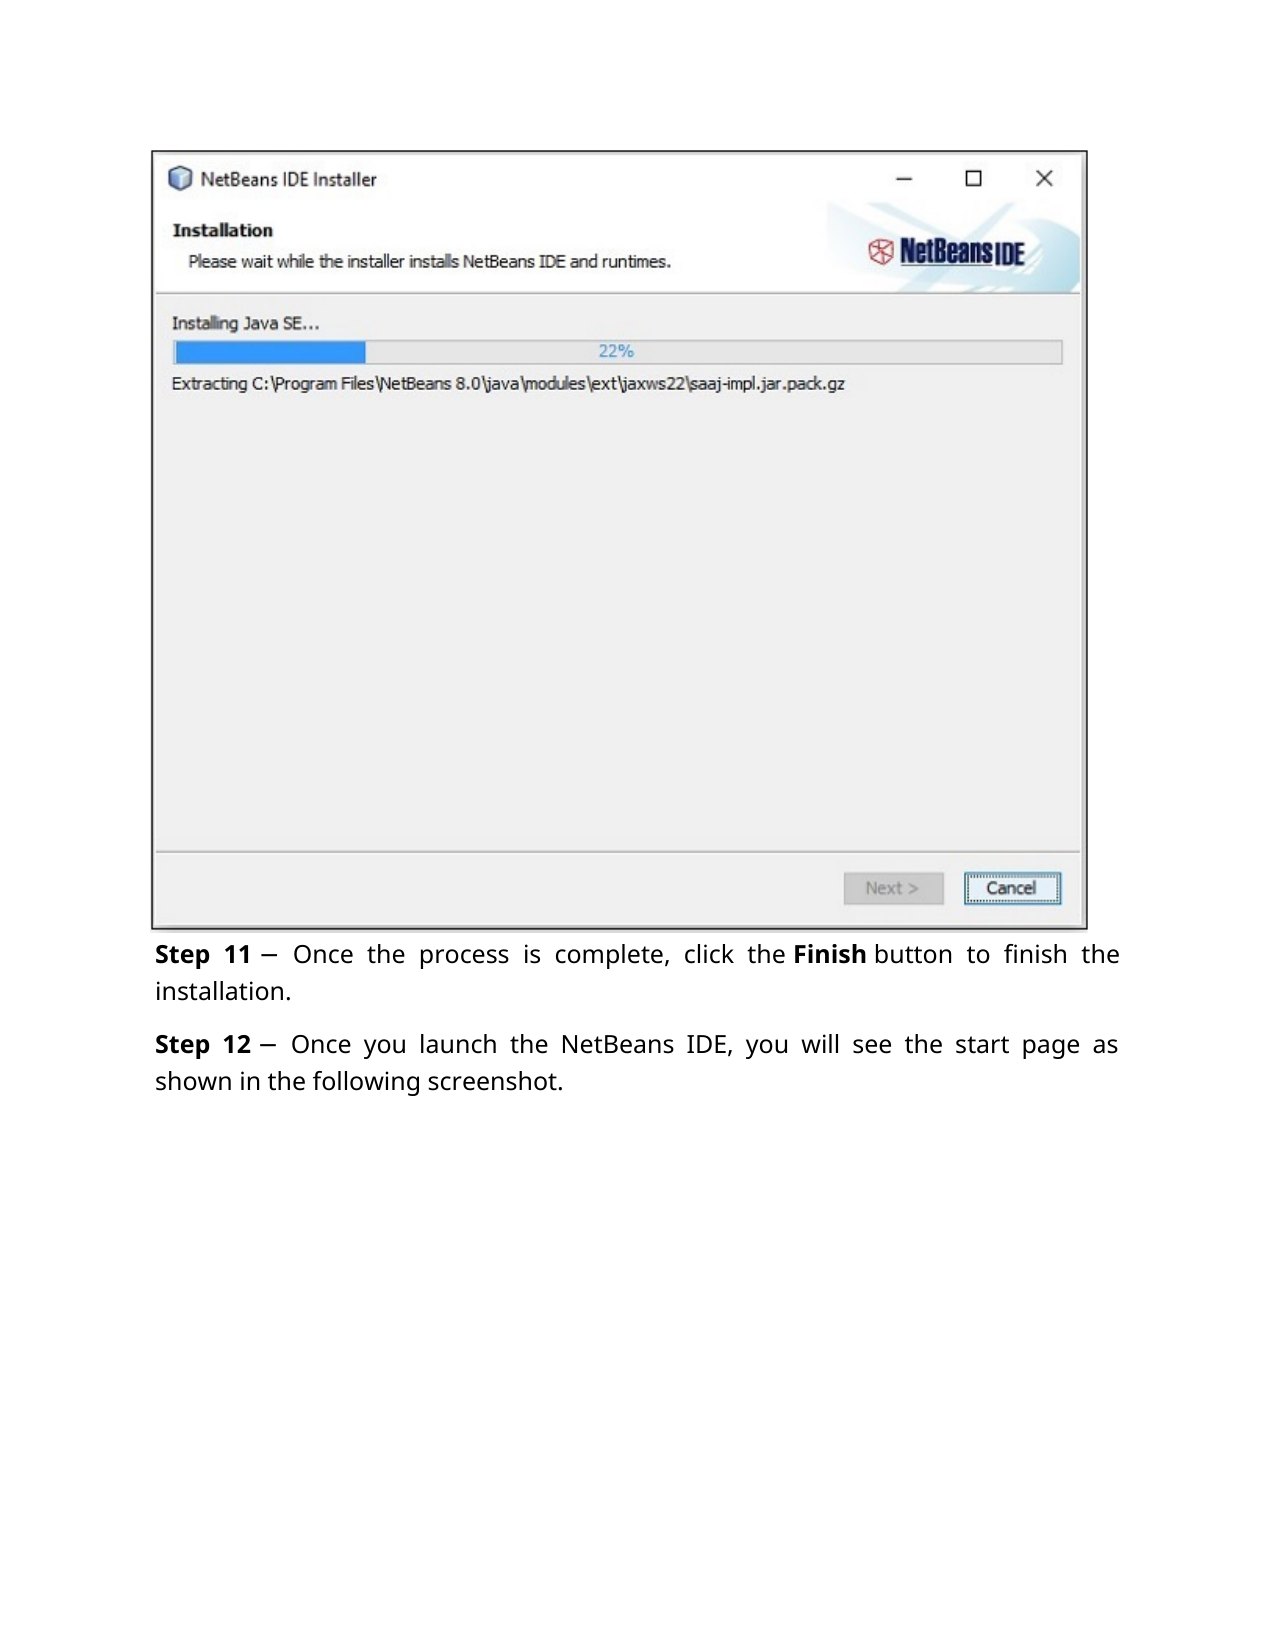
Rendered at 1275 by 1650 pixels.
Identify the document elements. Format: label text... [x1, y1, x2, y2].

text Step 12 − Once you launch the NetBeans IDE, you will see the start page as shown in the following screenshot. [155, 1023, 1120, 1098]
picture [150, 150, 1088, 933]
text Step 11 − Once the process is complete, click the Finish button to finish the installation. [155, 933, 1120, 1008]
